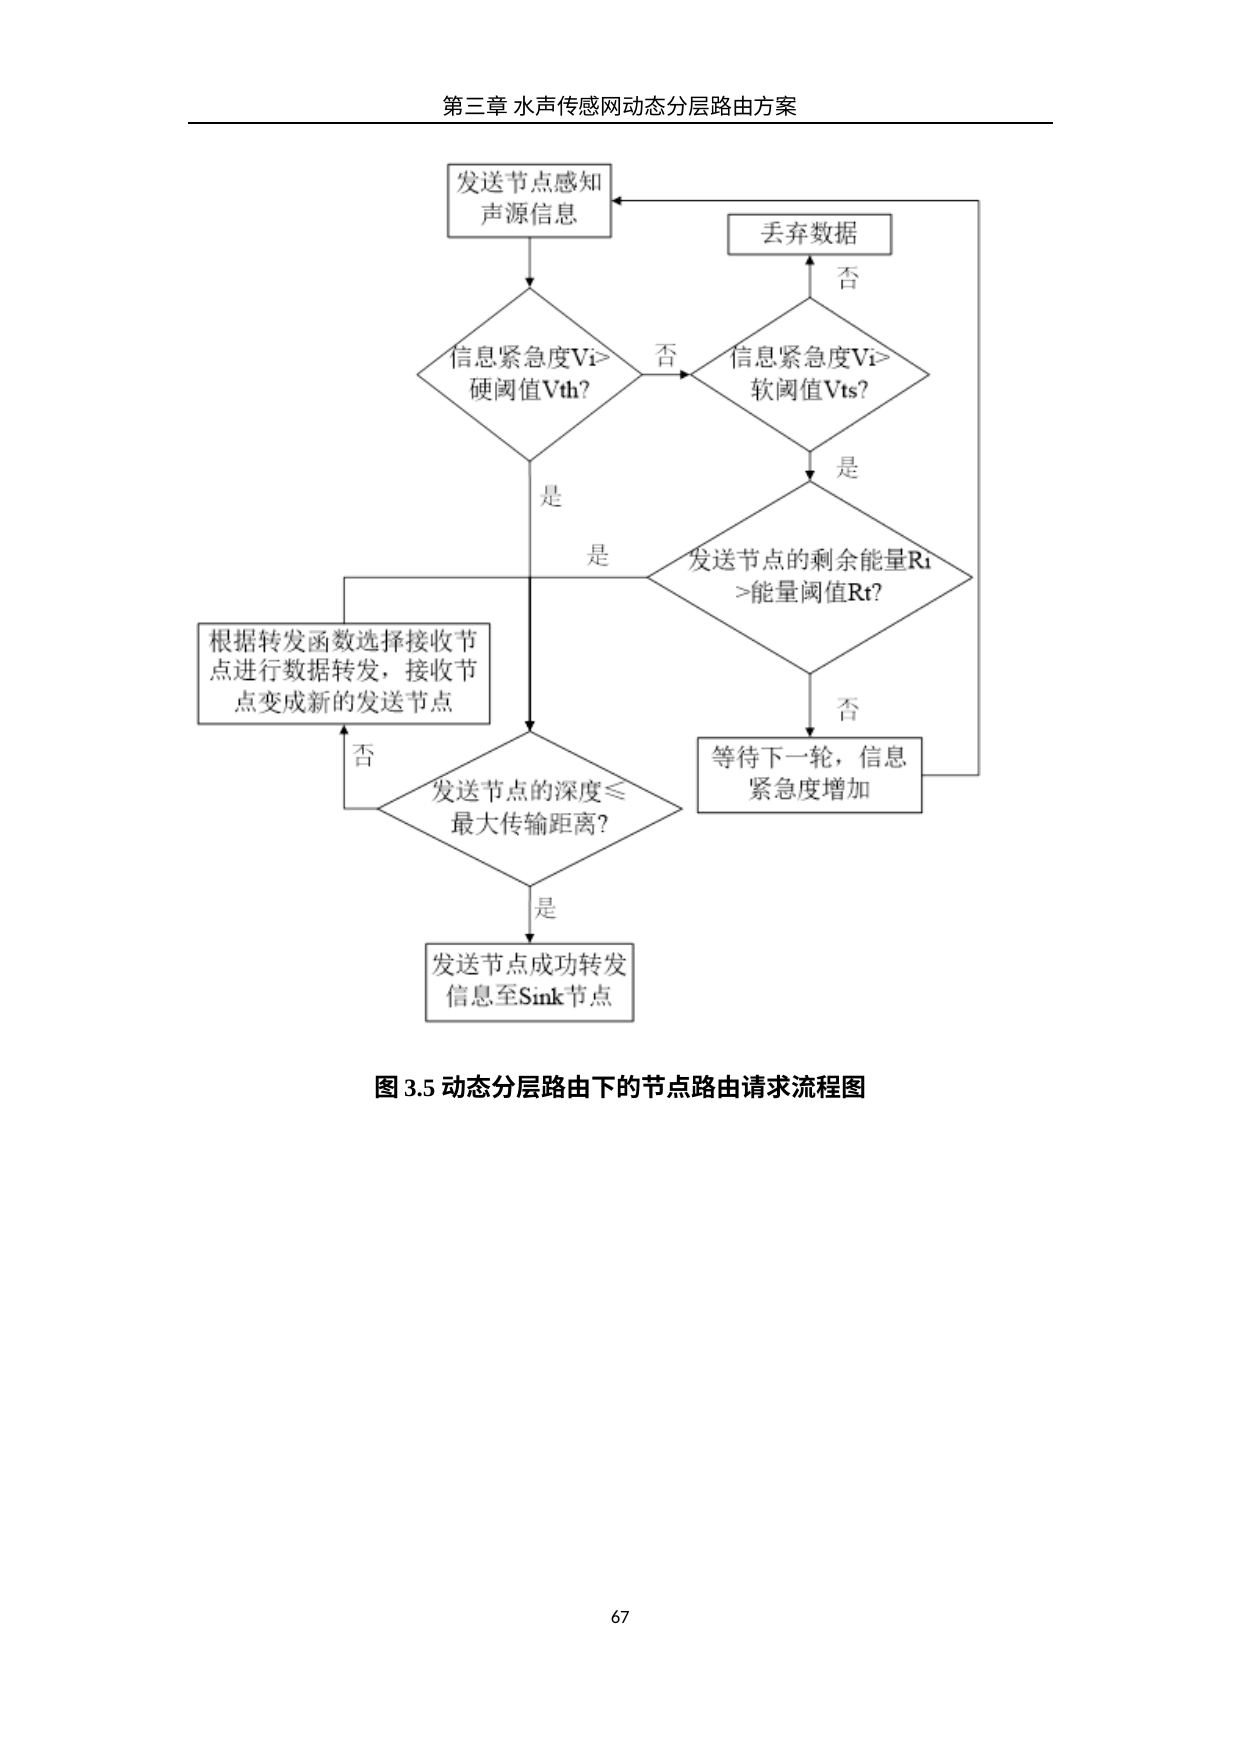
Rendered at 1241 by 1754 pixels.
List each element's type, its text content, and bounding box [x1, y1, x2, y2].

text 图3.5 动态分层路由下的节点路由请求流程图 [187, 1053, 1053, 1118]
picture [196, 162, 1045, 1028]
